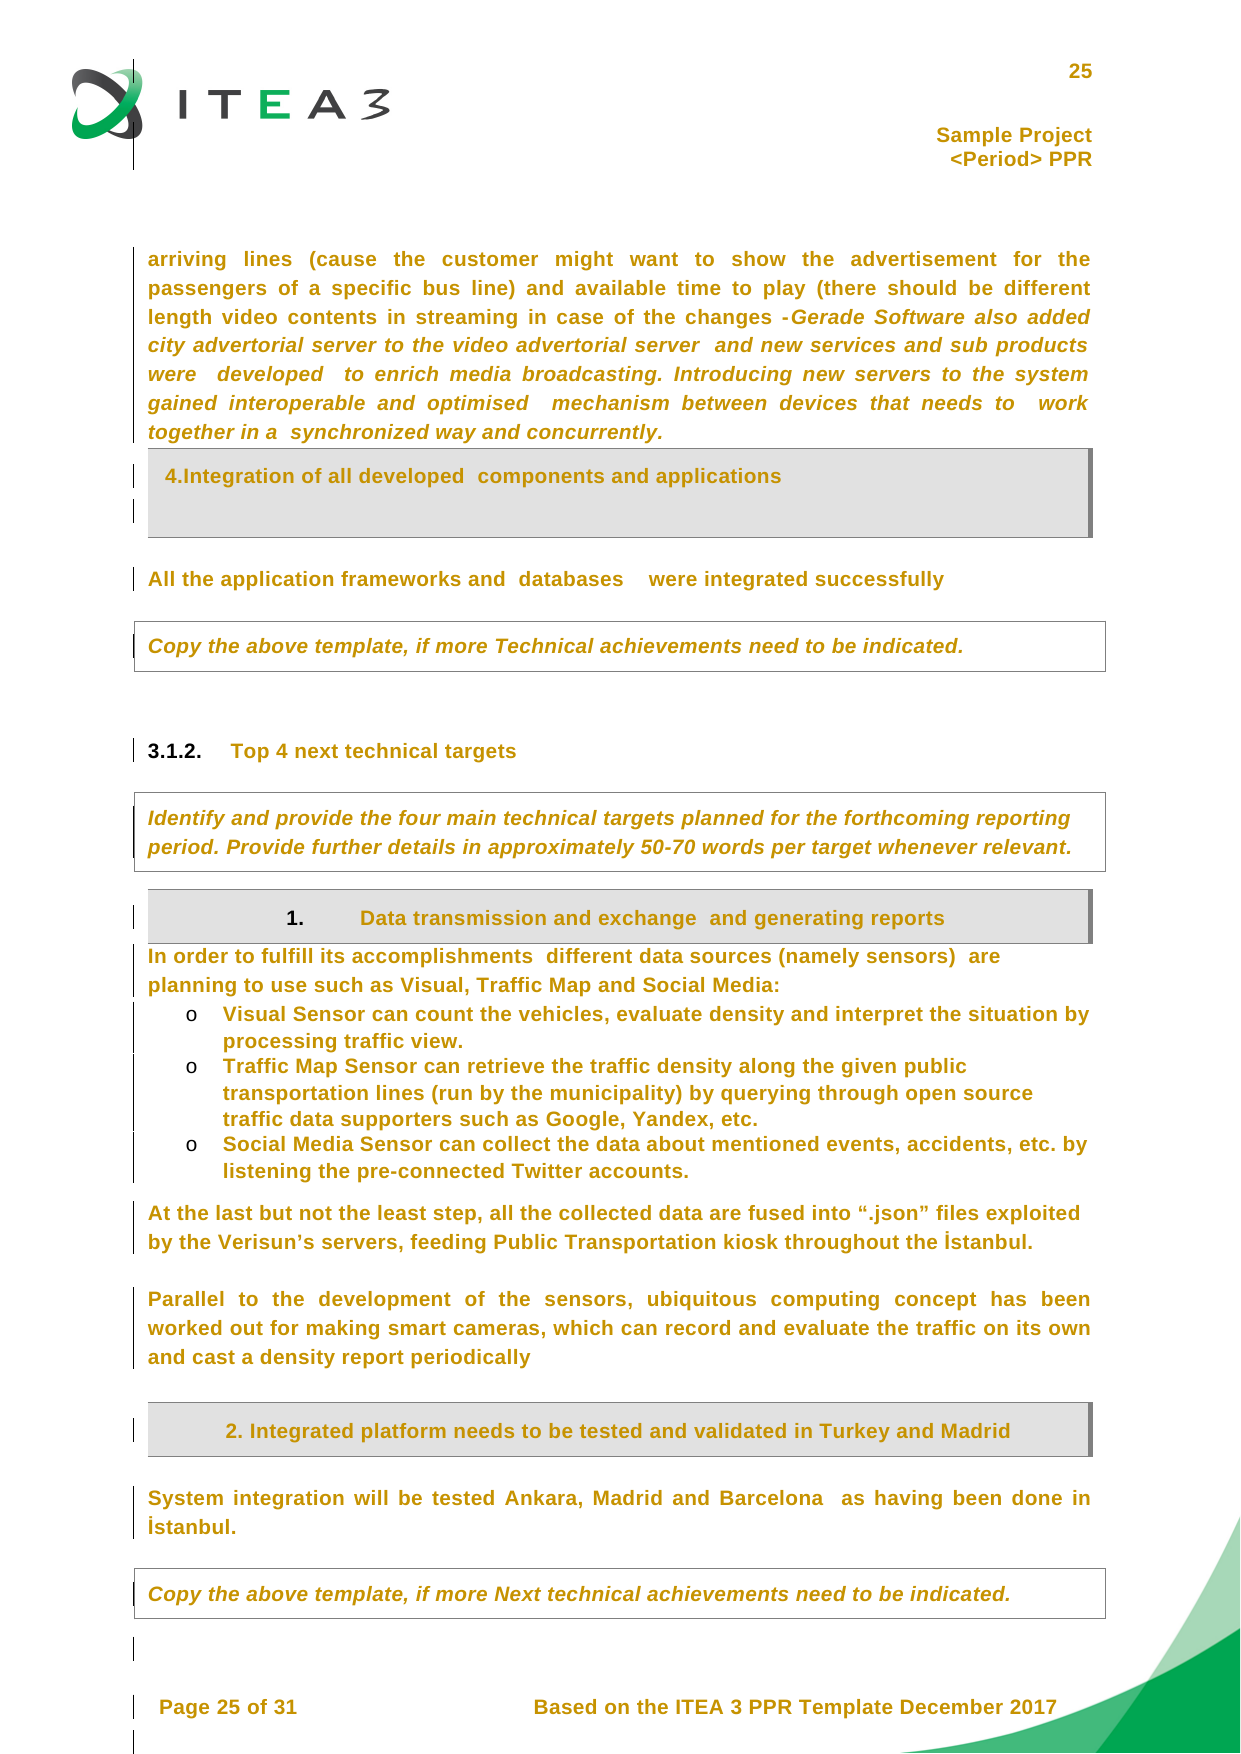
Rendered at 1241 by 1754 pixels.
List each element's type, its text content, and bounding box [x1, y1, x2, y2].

text Copy the above template, if more Technical achievements need to be indicated. [135, 622, 1105, 671]
text At the last but not the least step, all the collected data are fused into “.json” files exploited by the Verisun’s servers, feeding Public Transportation kiosk throughout the İstanbul. [148, 1201, 1092, 1254]
text Identify and provide the four main technical targets planned for the forthcoming reporting period. Provide further details in approximately 50-70 words per target whenever relevant. [135, 793, 1105, 871]
list Traffic Map Sensor can retrieve the traffic density along the given public transportation lines (run by the municipality) by querying through open source traffic data supporters such as Google, Yandex, etc. [185, 1054, 1092, 1131]
table_header 2. Integrated platform needs to be tested and validated in Turkey and Madrid [148, 1403, 1088, 1456]
table_header 4.Integration of all developed components and applications [148, 449, 1088, 537]
text All the application frameworks and databases were integrated successfully [148, 567, 1092, 591]
text In order to fulfill its accomplishments different data sources (namely sensors) are planning to use such as Visual, Traffic Map and Social Media: [148, 944, 1092, 997]
table_header Data transmission and exchange and generating reports [148, 890, 1088, 943]
list Visual Sensor can count the vehicles, evaluate density and interpret the situation by processing traffic view. [185, 1002, 1092, 1053]
text Parallel to the development of the sensors, ubiquitous computing concept has been worked out for making smart cameras, which can record and evaluate the traffic on its own and cast a density report periodically [148, 1287, 1092, 1369]
text Copy the above template, if more Next technical achievements need to be indicated. [135, 1569, 1105, 1618]
text System integration will be tested Ankara, Madrid and Barcelona as having been done in İstanbul. [148, 1486, 1092, 1538]
picture [0, 0, 442, 198]
list Social Media Sensor can collect the data about mentioned events, accidents, etc. by listening the pre-connected Twitter accounts. [185, 1132, 1092, 1183]
picture [810, 1484, 1241, 1753]
subtitle Top 4 next technical targets [148, 738, 1092, 762]
